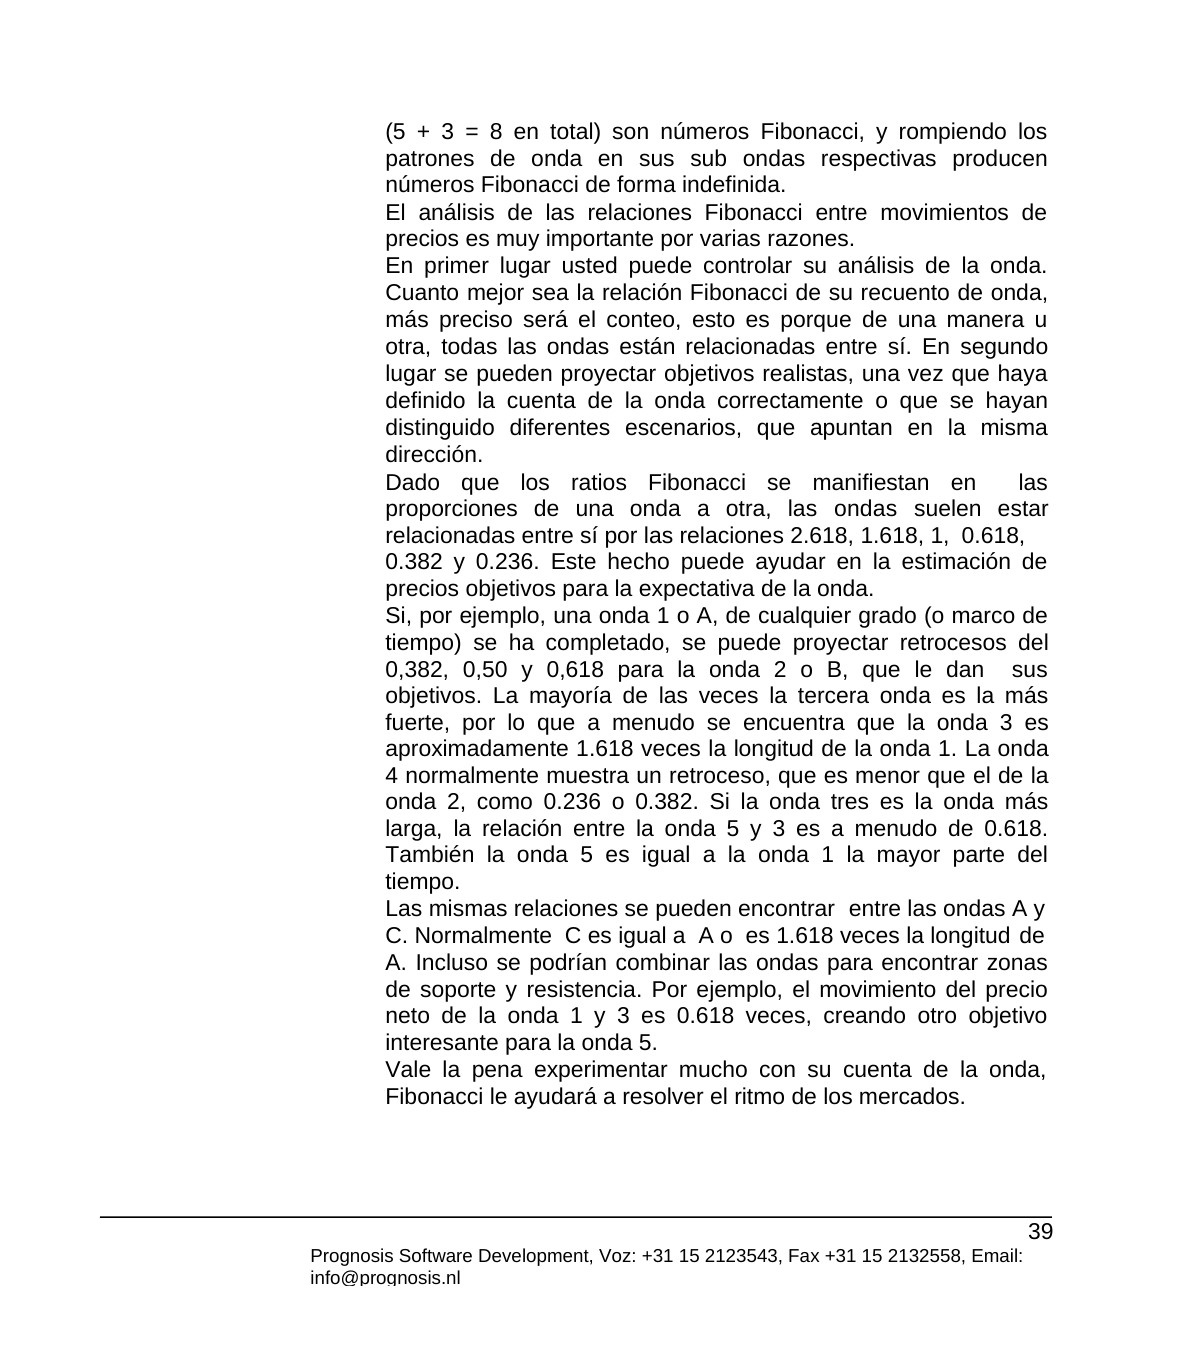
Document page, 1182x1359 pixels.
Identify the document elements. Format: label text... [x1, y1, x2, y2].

text (5 + 3 = 8 en total) son números Fibonacci, y rompiendo los patrones de onda en sus sub ondas respectivas producen números Fibonacci de forma indefinida. [385, 118, 1048, 198]
text C. Normalmente C es igual a A o es 1.618 veces la longitud de [385, 922, 1127, 948]
text Las mismas relaciones se pueden encontrar entre las ondas A y [385, 895, 1127, 921]
text En primer lugar usted puede controlar su análisis de la onda. Cuanto mejor sea la relación Fibonacci de su recuento de onda, más preciso será el conteo, esto es porque de una manera u otra, todas las ondas están relacionadas entre sí. En segundo lugar se pueden proyectar objetivos realistas, una vez que haya definido la cuenta de la onda correctamente o que se hayan distinguido diferentes escenarios, que apuntan en la misma dirección. [385, 252, 1048, 468]
text El análisis de las relaciones Fibonacci entre movimientos de precios es muy importante por varias razones. [385, 198, 1047, 251]
text 0.382 y 0.236. Este hecho puede ayudar en la estimación de precios objetivos para la expectativa de la onda. [385, 548, 1048, 602]
text Dado que los ratios Fibonacci se manifiestan en las proporciones de una onda a otra, las ondas suelen estar relacionadas entre sí por las relaciones 2.618, 1.618, 1, 0.618, [385, 468, 1049, 548]
text Vale la pena experimentar mucho con su cuenta de la onda, Fibonacci le ayudará a resolver el ritmo de los mercados. [385, 1056, 1047, 1109]
text A. Incluso se podrían combinar las ondas para encontrar zonas de soporte y resistencia. Por ejemplo, el movimiento del precio neto de la onda 1 y 3 es 0.618 veces, creando otro objetivo interesante para la onda 5. [385, 949, 1048, 1055]
text Si, por ejemplo, una onda 1 o A, de cualquier grado (o marco de tiempo) se ha completado, se puede proyectar retrocesos del 0,382, 0,50 y 0,618 para la onda 2 o B, que le dan sus objetivos. La mayoría de las veces la tercera onda es la más fuerte, por lo que a menudo se encuentra que la onda 3 es aproximadamente 1.618 veces la longitud de la onda 1. La onda 4 normalmente muestra un retroceso, que es menor que el de la onda 2, como 0.236 o 0.382. Si la onda tres es la onda más larga, la relación entre la onda 5 y 3 es a menudo de 0.618. También la onda 5 es igual a la onda 1 la mayor parte del tiempo. [385, 602, 1049, 894]
